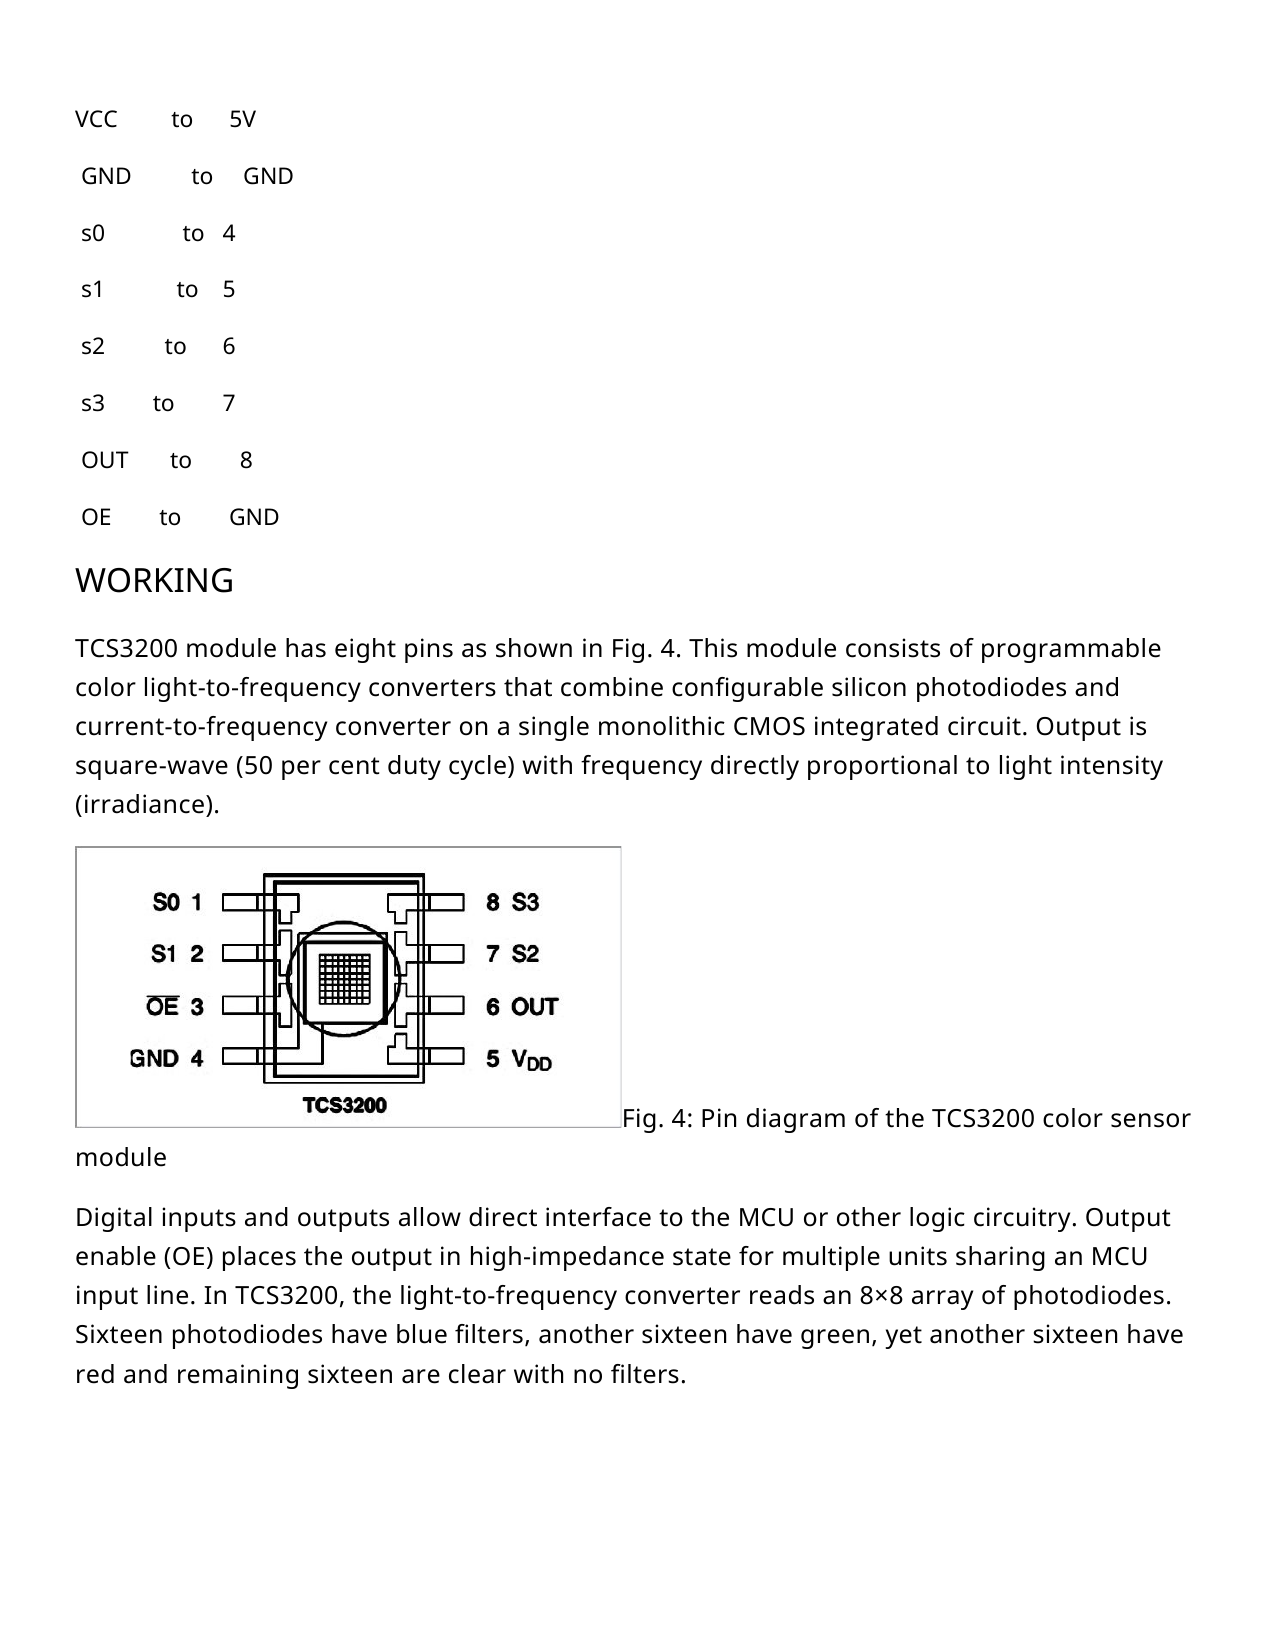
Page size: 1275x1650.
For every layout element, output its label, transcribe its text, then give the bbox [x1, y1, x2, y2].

text s1 to 5 [75, 273, 1200, 304]
text s0 to 4 [75, 217, 1200, 248]
text TCS3200 module has eight pins as shown in Fig. 4. This module consists of programmable color light-to-frequency converters that combine configurable silicon photodiodes and current-to-frequency converter on a single monolithic CMOS integrated circuit. Output is square-wave (50 per cent duty cycle) with frequency directly proportional to light intensity (irradiance). [75, 630, 1200, 821]
text s3 to 7 [75, 387, 1200, 418]
text s2 to 6 [75, 330, 1200, 361]
text Digital inputs and outputs allow direct interface to the MCU or other logic circuitry. Output enable (OE) places the output in high-impedance state for multiple units sharing an MCU input line. In TCS3200, the light-to-frequency converter reads an 8×8 array of photodiodes. Sixteen photodiodes have blue filters, another sixteen have green, yet another sixteen have red and remaining sixteen are clear with no filters. [75, 1200, 1200, 1390]
text WORKING [75, 557, 1200, 603]
text OE to GND [75, 500, 1200, 532]
text OUT to 8 [75, 444, 1200, 475]
text GND to GND [75, 160, 1200, 191]
picture [75, 846, 622, 1128]
text VCC to 5V [75, 103, 1200, 134]
